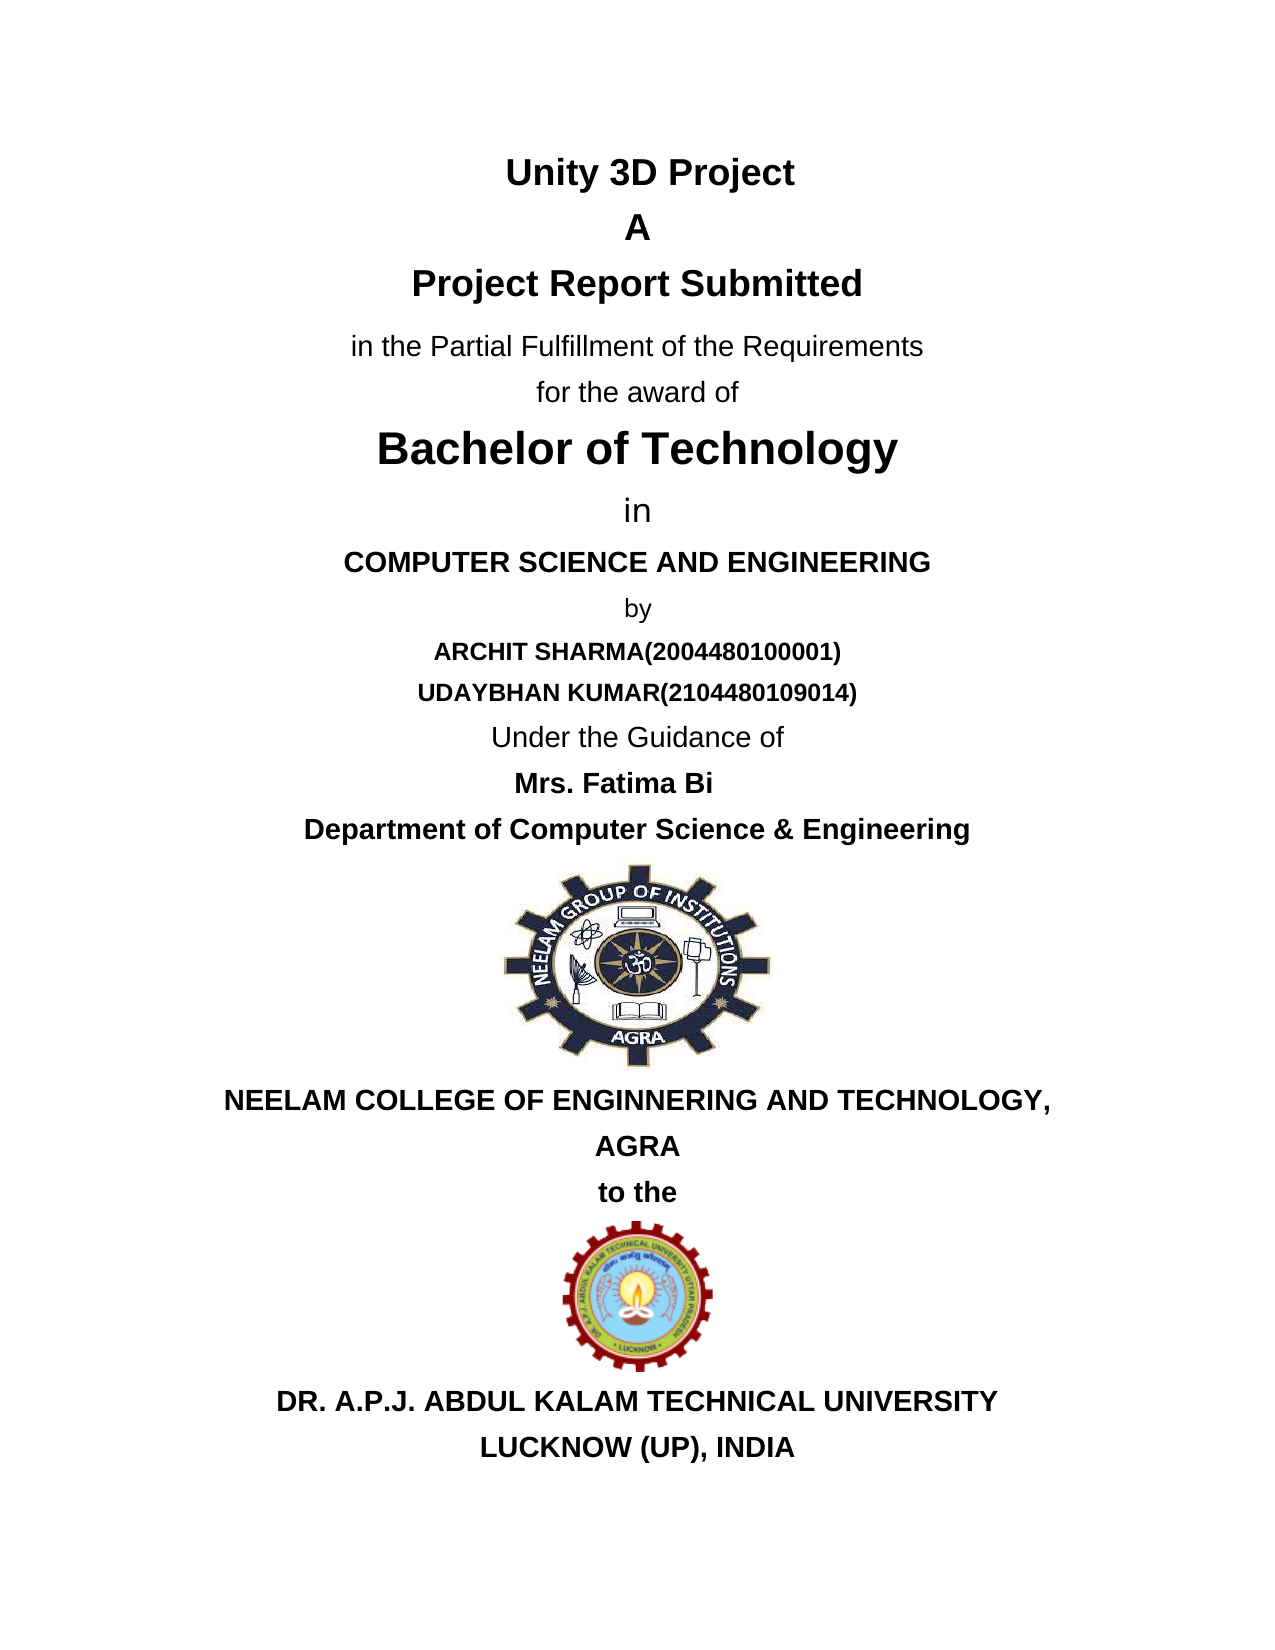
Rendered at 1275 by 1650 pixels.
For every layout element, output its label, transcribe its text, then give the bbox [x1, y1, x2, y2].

text Mrs. Fatima Bi [150, 766, 1125, 799]
text Department of Computer Science & Engineering [150, 812, 1125, 845]
text Bachelor of Technology [150, 421, 1125, 474]
text in the Partial Fulfillment of the Requirements [150, 329, 1125, 363]
text Neelam college of enginnering and technology, [150, 1083, 1125, 1117]
text ARCHIT SHARMA(2004480100001) [150, 637, 1125, 666]
picture [562, 1221, 713, 1372]
text for the award of [150, 375, 1125, 409]
text in [150, 487, 1125, 532]
text Unity 3D Project [150, 150, 1125, 193]
text by [150, 591, 1125, 625]
text UDAYBHAN KUMAR(2104480109014) [150, 678, 1125, 707]
text Project Report Submitted [150, 261, 1125, 304]
picture [500, 857, 775, 1071]
text Under the Guidance of [150, 720, 1125, 753]
text LUCKNOW (UP), INDIA [150, 1430, 1125, 1463]
text to the [150, 1175, 1125, 1209]
text A [150, 206, 1125, 249]
text Computer Science and Engineering [150, 544, 1125, 578]
text Agra [150, 1129, 1125, 1163]
text DR. A.P.J. ABDUL KALAM TECHNICAL UNIVERSITY [150, 1384, 1125, 1417]
